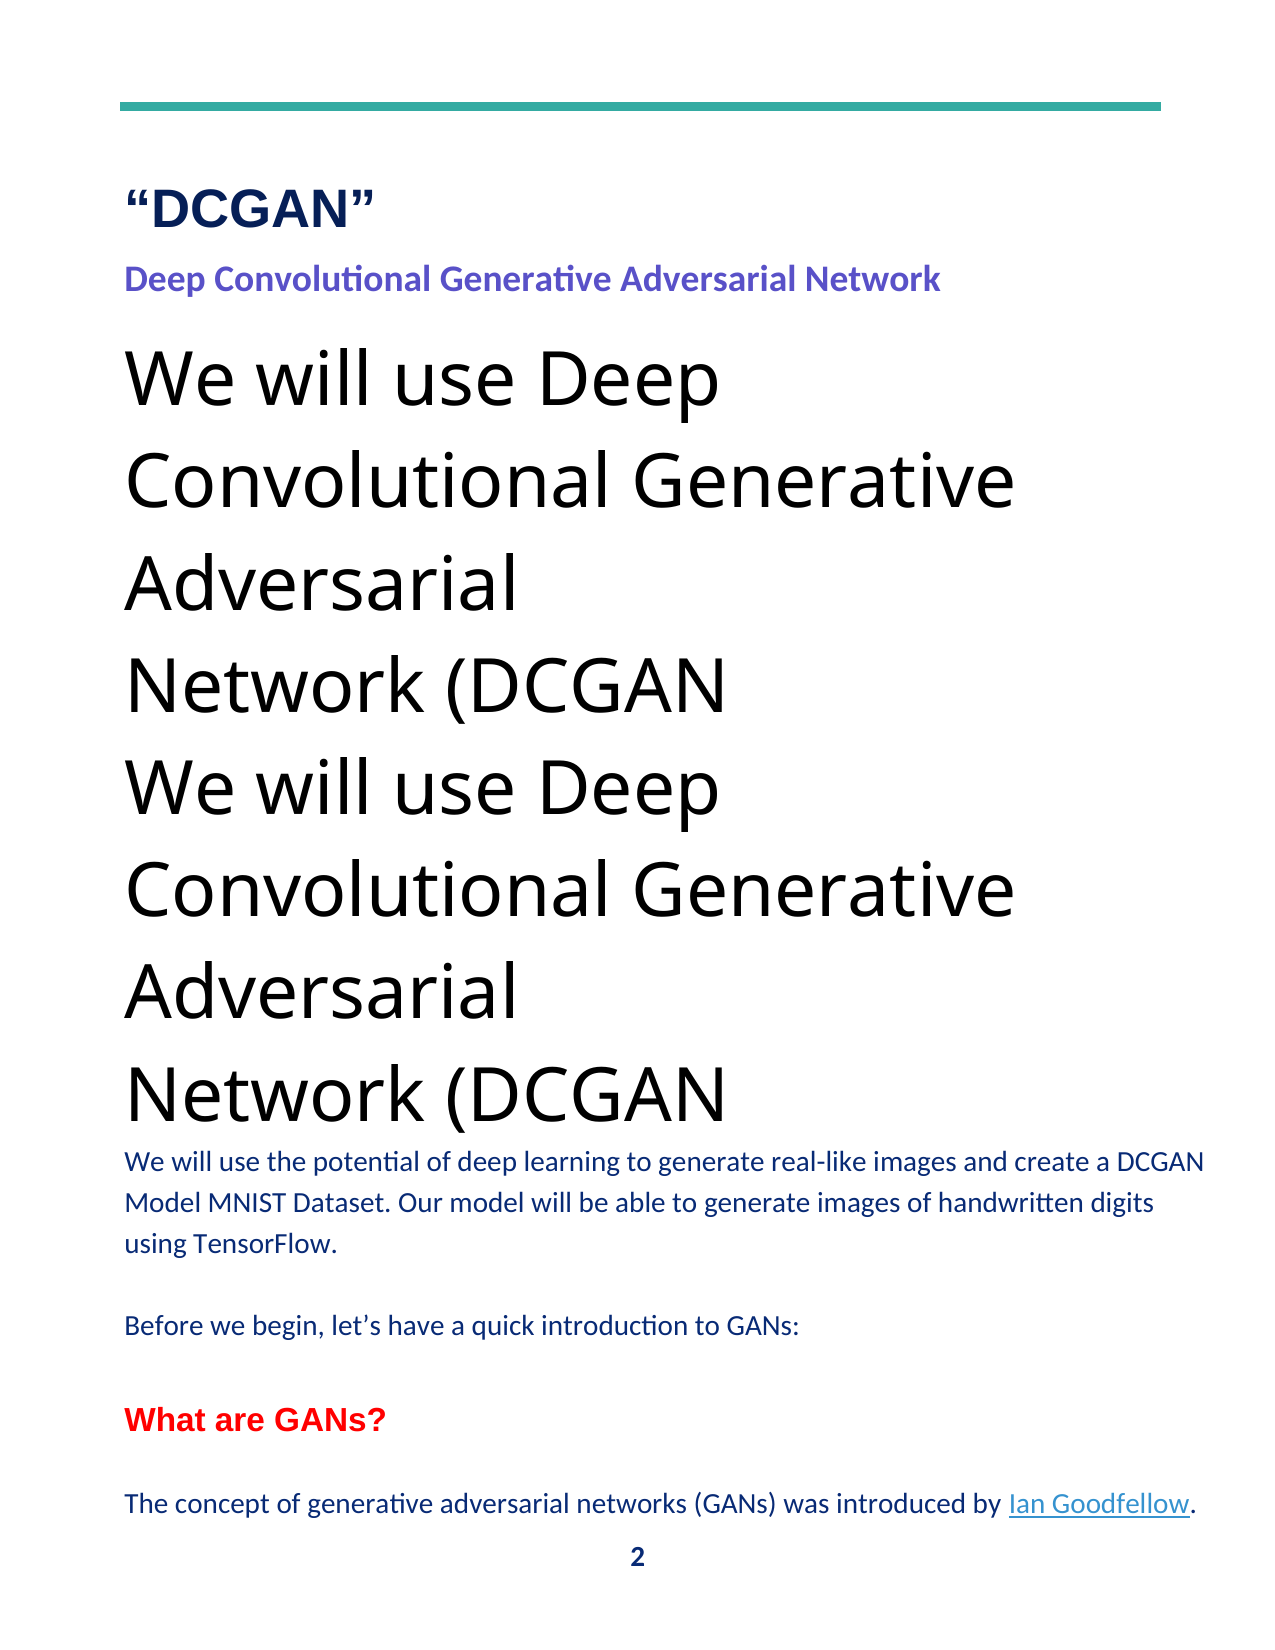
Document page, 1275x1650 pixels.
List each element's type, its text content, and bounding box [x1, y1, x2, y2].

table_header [124, 1143, 1215, 1521]
